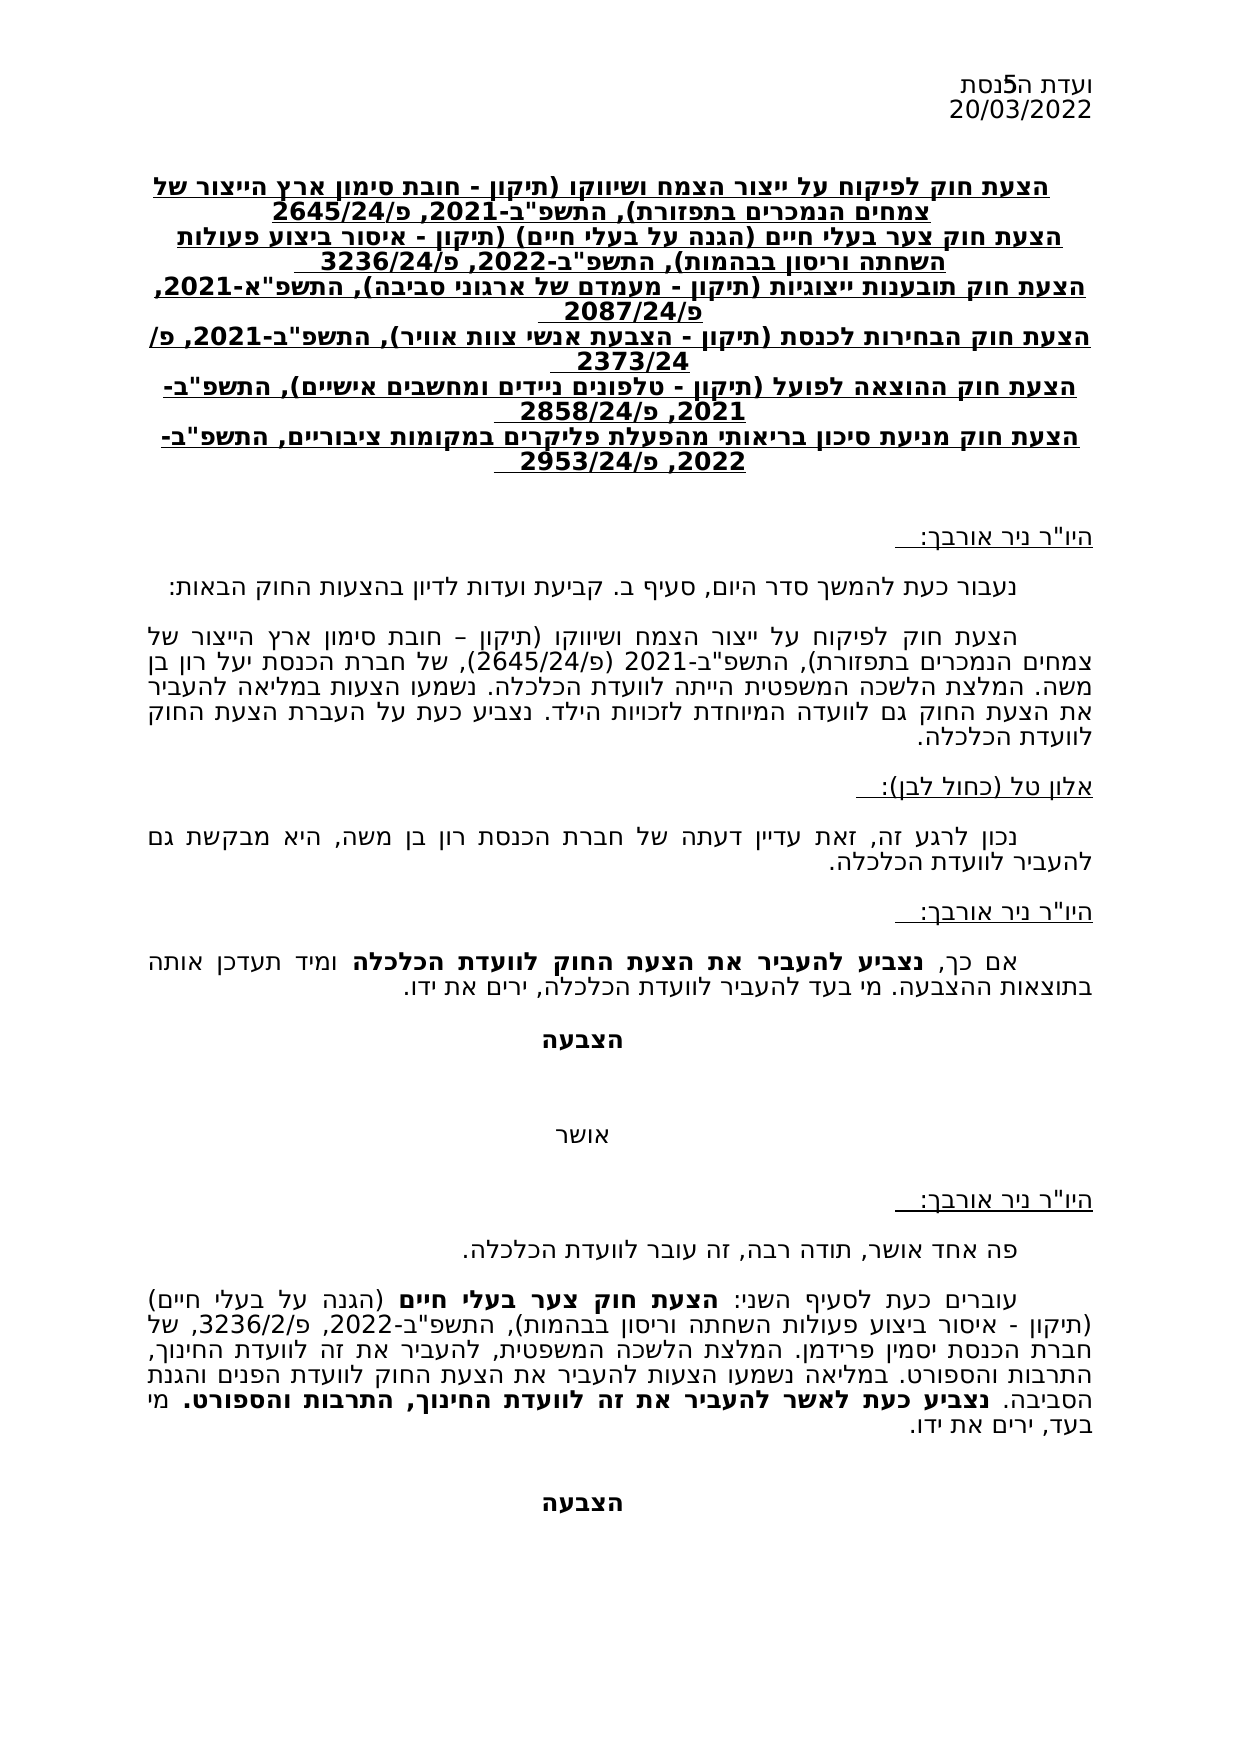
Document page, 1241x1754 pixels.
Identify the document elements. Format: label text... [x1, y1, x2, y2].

text אם כך, נצביע להעביר את הצעת החוק לוועדת הכלכלה ומיד תעדכן אותה בתוצאות ההצבעה. מי בעד להעביר לוועדת הכלכלה, ירים את ידו. [147, 950, 1093, 1000]
text << יור >> היו"ר ניר אורבך: << יור >> [147, 1188, 1093, 1213]
text אושר [147, 1120, 1093, 1149]
text עוברים כעת לסעיף השני: הצעת חוק צער בעלי חיים (הגנה על בעלי חיים) (תיקון - איסור ביצוע פעולות השחתה וריסון בבהמות), התשפ"ב-2022, פ/3236/2, של חברת הכנסת יסמין פרידמן. המלצת הלשכה המשפטית, להעביר את זה לוועדת החינוך, התרבות והספורט. במליאה נשמעו הצעות להעביר את הצעת החוק לוועדת הפנים והגנת הסביבה. נצביע כעת לאשר להעביר את זה לוועדת החינוך, התרבות והספורט. מי בעד, ירים את ידו. [147, 1288, 1093, 1438]
text פה אחד אושר, תודה רבה, זה עובר לוועדת הכלכלה. [147, 1238, 1093, 1263]
text 5. << נושא >> הצעת חוק ההוצאה לפועל (תיקון - טלפונים ניידים ומחשבים אישיים), התשפ"ב-2021, פ/2858/24 << נושא >> [147, 375, 1093, 425]
text 6. << נושא >> הצעת חוק מניעת סיכון בריאותי מהפעלת פליקרים במקומות ציבוריים, התשפ"ב-2022, פ/2953/24 << נושא >> [147, 425, 1093, 475]
text << דובר >> אלון טל (כחול לבן): << דובר >> [147, 775, 1093, 800]
text 2. << נושא >> הצעת חוק צער בעלי חיים (הגנה על בעלי חיים) (תיקון - איסור ביצוע פעולות השחתה וריסון בבהמות), התשפ"ב-2022, פ/3236/24 << נושא >> [147, 225, 1093, 275]
text 4. << נושא >> הצעת חוק הבחירות לכנסת (תיקון - הצבעת אנשי צוות אוויר), התשפ"ב-2021, פ/2373/24 << נושא >> [147, 325, 1093, 375]
text הצעת חוק לפיקוח על ייצור הצמח ושיווקו (תיקון – חובת סימון ארץ הייצור של צמחים הנמכרים בתפזורת), התשפ"ב-2021 (פ/2645/24), של חברת הכנסת יעל רון בן משה. המלצת הלשכה המשפטית הייתה לוועדת הכלכלה. נשמעו הצעות במליאה להעביר את הצעת החוק גם לוועדה המיוחדת לזכויות הילד. נצביע כעת על העברת הצעת החוק לוועדת הכלכלה. [147, 625, 1093, 750]
text נעבור כעת להמשך סדר היום, סעיף ב. קביעת ועדות לדיון בהצעות החוק הבאות: [147, 575, 1093, 600]
text << יור >> היו"ר ניר אורבך: << יור >> [147, 525, 1093, 550]
text הצבעה [147, 1488, 1093, 1518]
text הצבעה [147, 1025, 1093, 1054]
text << יור >> היו"ר ניר אורבך: << יור >> [147, 900, 1093, 925]
text 3.<< נושא >> הצעת חוק תובענות ייצוגיות (תיקון - מעמדם של ארגוני סביבה), התשפ"א-2021, פ/2087/24 << נושא >> [147, 275, 1093, 325]
text נכון לרגע זה, זאת עדיין דעתה של חברת הכנסת רון בן משה, היא מבקשת גם להעביר לוועדת הכלכלה. [147, 825, 1093, 875]
text הצעת חוק לפיקוח על ייצור הצמח ושיווקו (תיקון - חובת סימון ארץ הייצור של צמחים הנמכרים בתפזורת), התשפ"ב-2021, פ/2645/24 << נושא >> [147, 175, 1056, 225]
